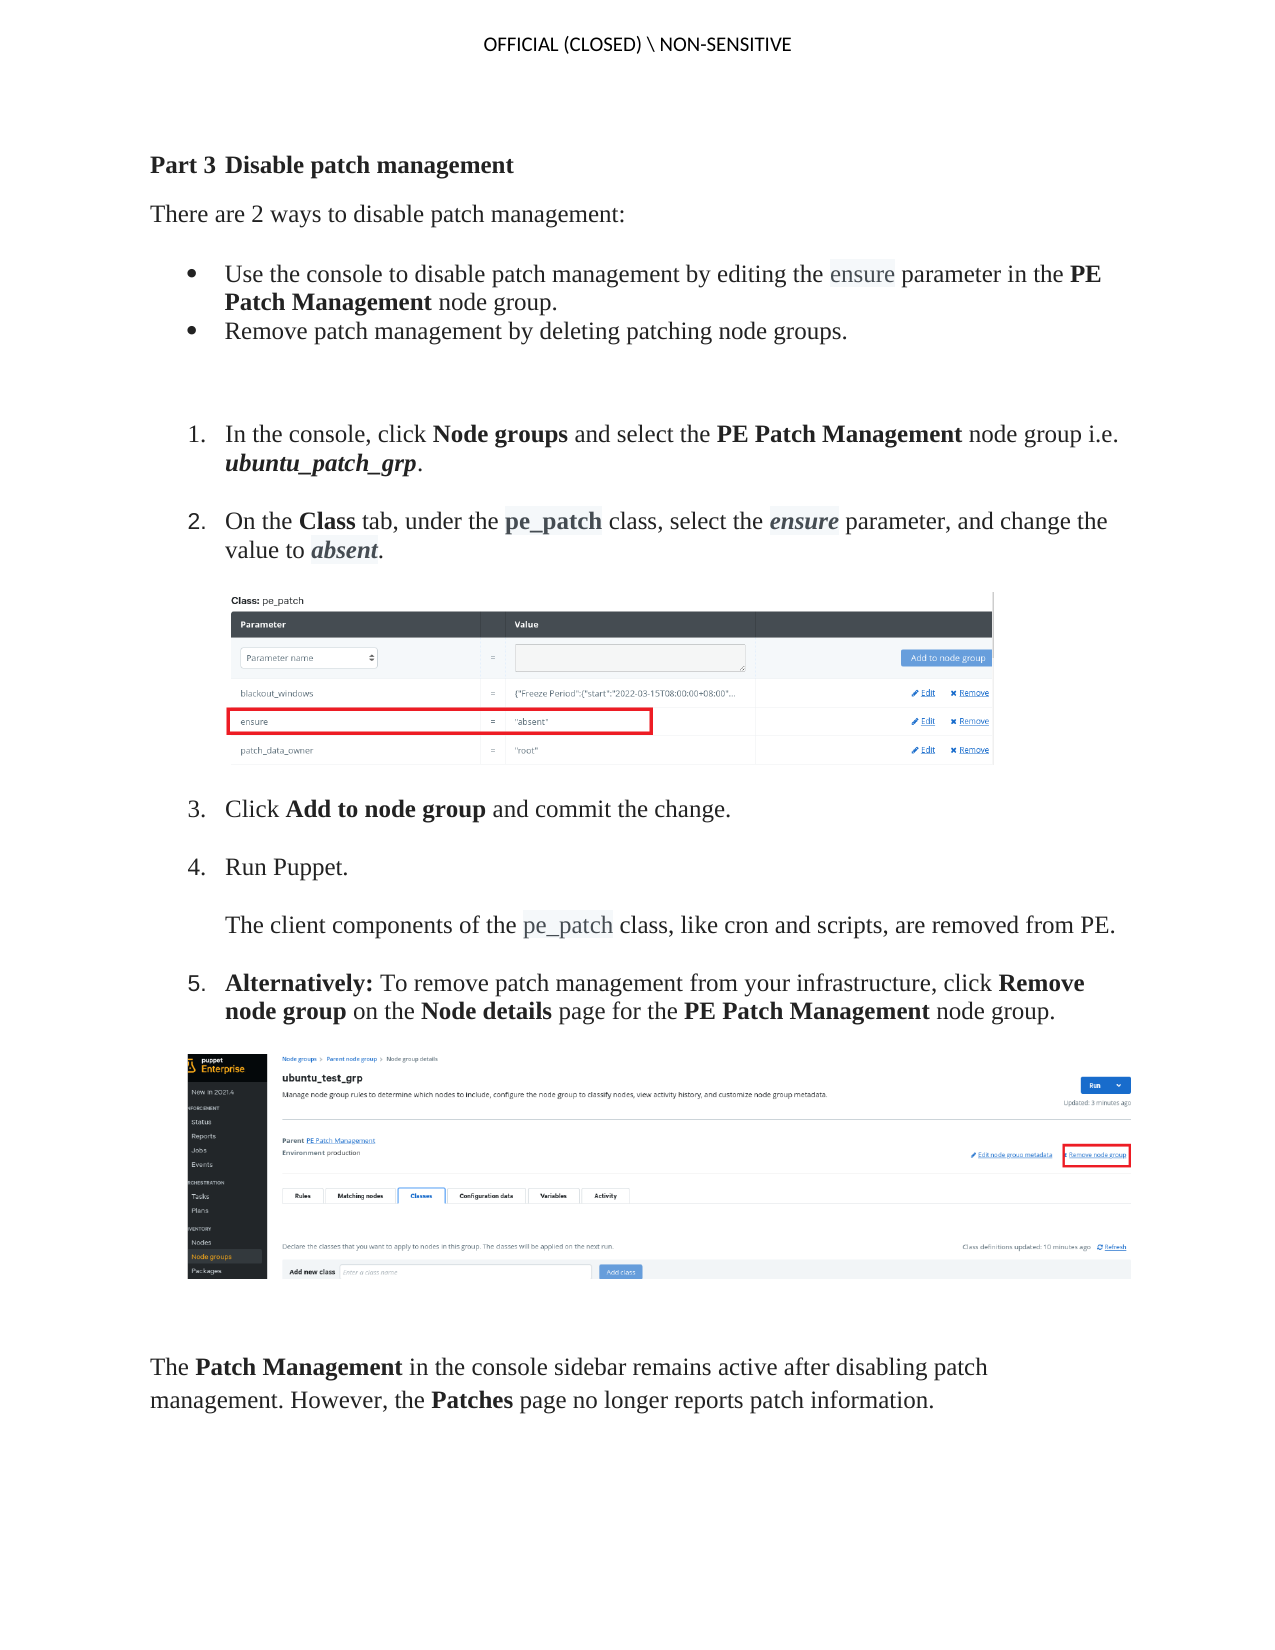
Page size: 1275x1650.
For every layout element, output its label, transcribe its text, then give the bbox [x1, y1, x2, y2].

list In the console, click Node groups and select the PE Patch Management node group i.e. ubuntu_patch_grp. [187, 419, 1125, 477]
text There are 2 ways to disable patch management: [150, 199, 1125, 227]
text The Patch Management in the console sidebar remains active after disabling patch management. However, the Patches page no longer reports patch information. [150, 1352, 1125, 1414]
list Alternatively: To remove patch management from your infrastructure, click Remove node group on the Node details page for the PE Patch Management node group. [187, 968, 1125, 1025]
list Remove patch management by deleting patching node groups. [187, 316, 1125, 345]
list Click Add to node group and commit the change. [187, 794, 1125, 823]
text The client components of the pe_patch class, like cron and scripts, are removed from PE. [225, 910, 523, 938]
list On the Class tab, under the pe_patch class, select the ensure parameter, and change the value to absent. [187, 506, 1125, 564]
subtitle Part 3 Disable patch management [150, 150, 1125, 179]
picture [225, 592, 994, 765]
list Run Puppet. [187, 852, 1125, 881]
list Use the console to disable patch management by editing the ensure parameter in the PE Patch Management node group. [187, 259, 1125, 316]
picture [187, 1054, 1133, 1279]
text The client components of the pe_patch class, like cron and scripts, are removed from PE. [613, 910, 1125, 938]
